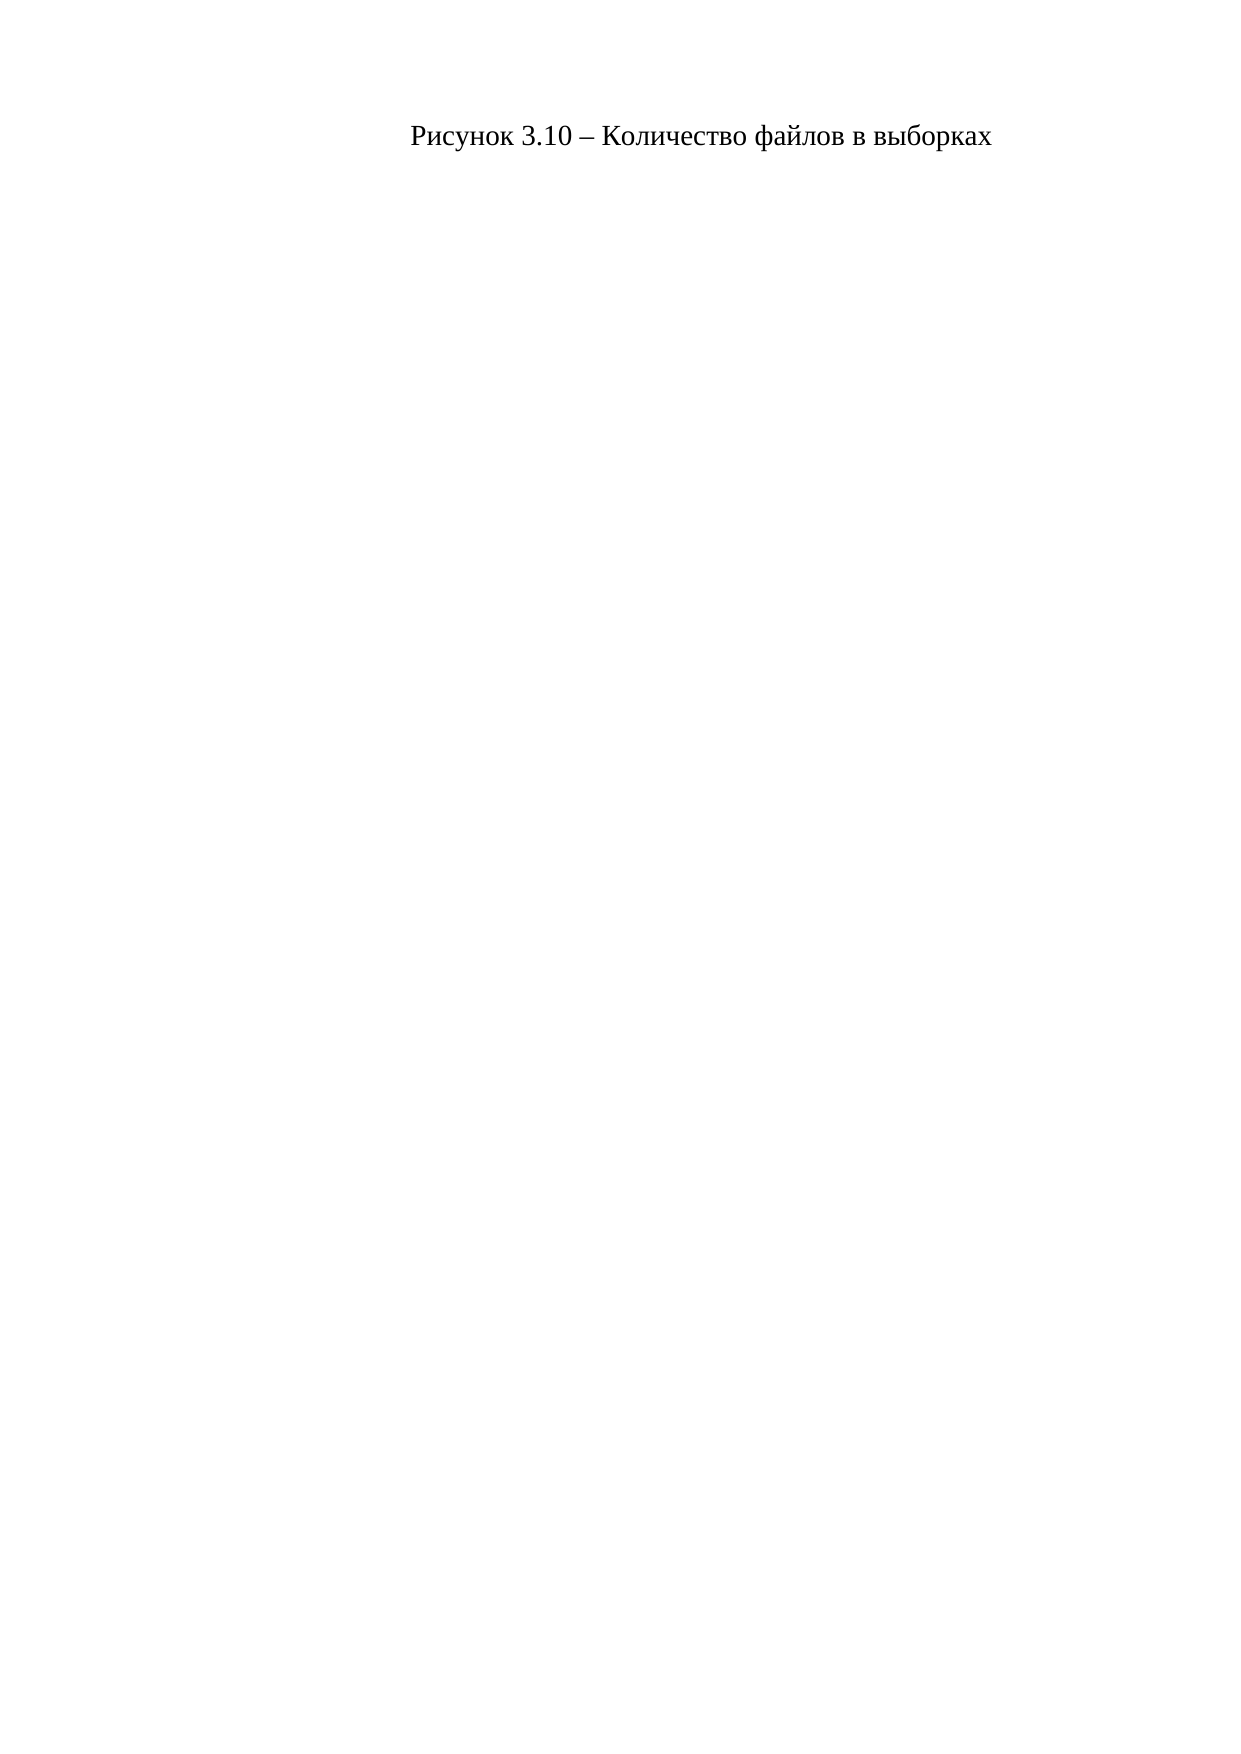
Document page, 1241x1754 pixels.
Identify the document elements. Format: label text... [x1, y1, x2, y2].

text Рисунок 3.10 – Количество файлов в выборках [177, 118, 1152, 152]
